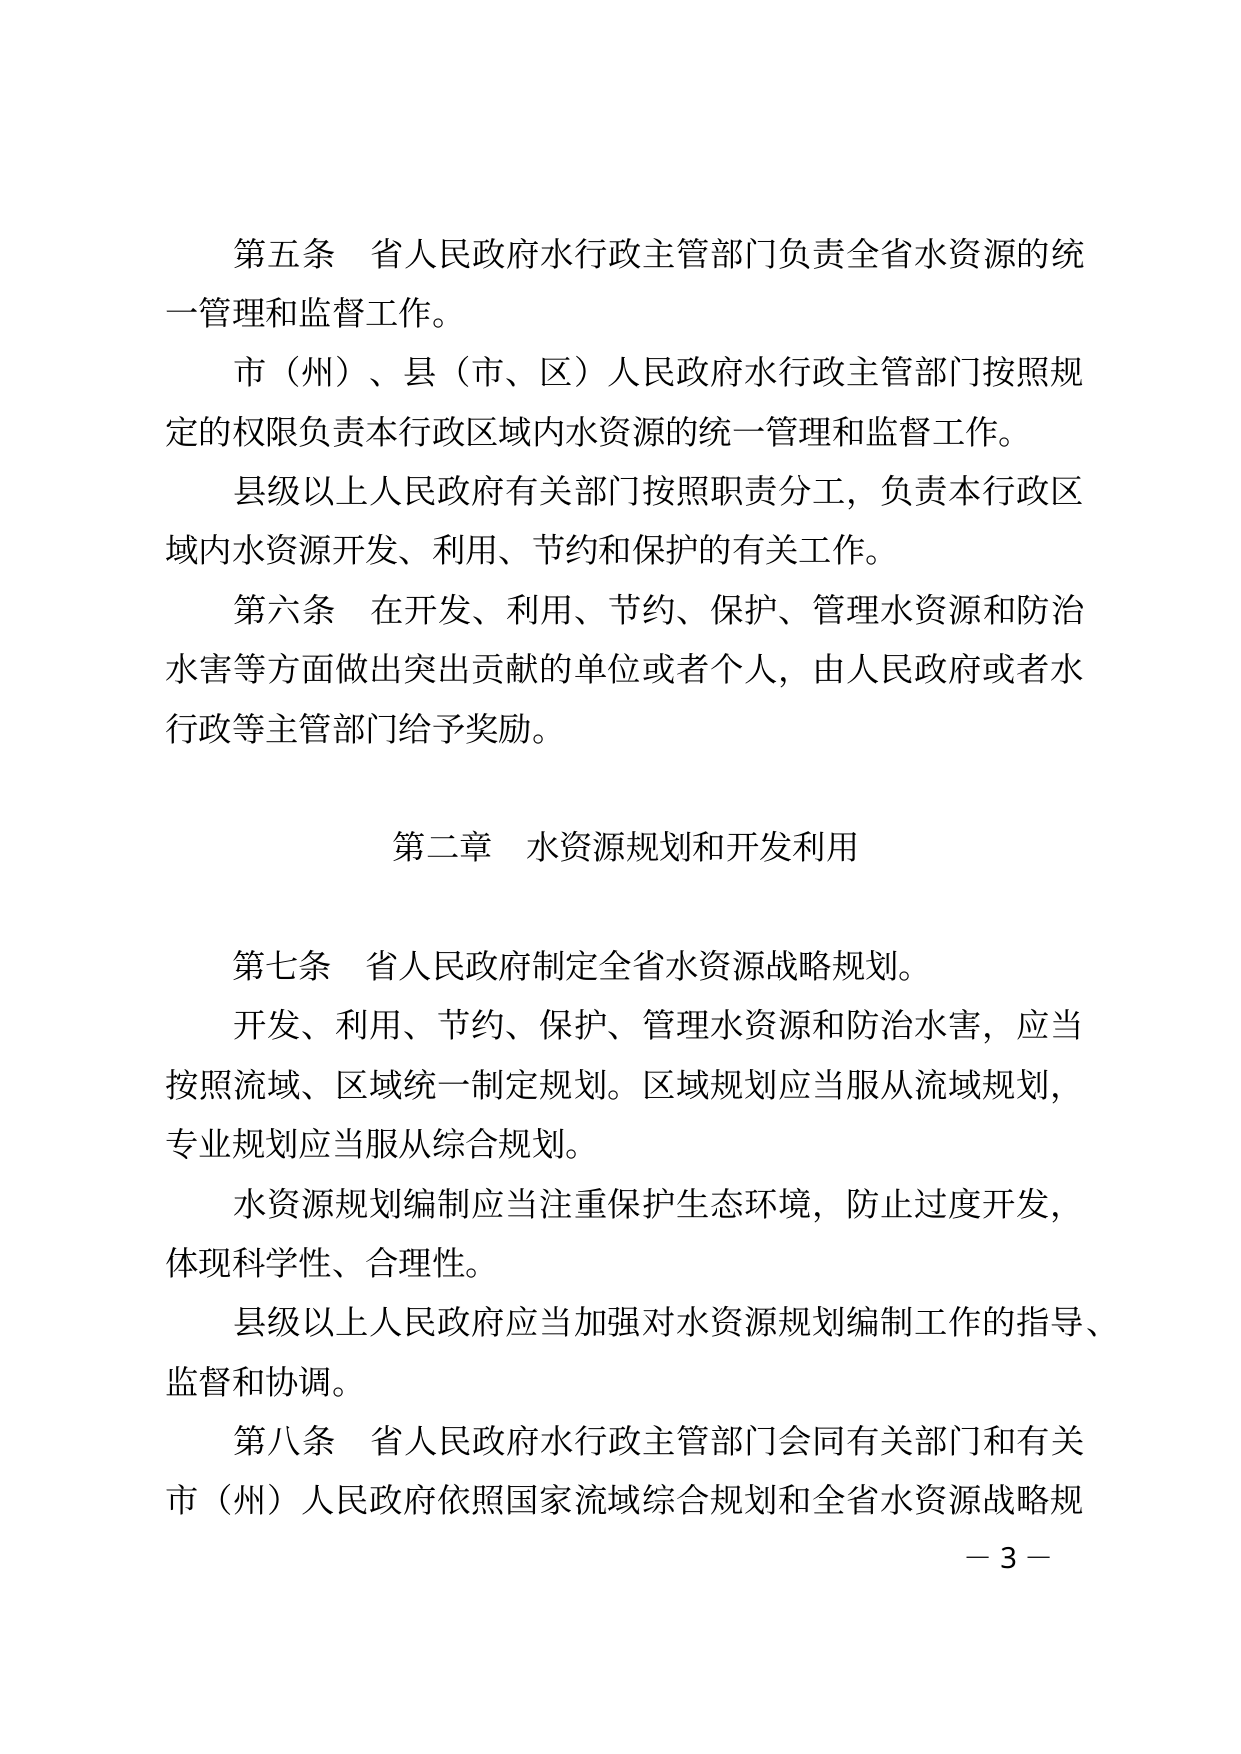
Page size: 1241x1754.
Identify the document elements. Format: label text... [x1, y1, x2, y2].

text 市（州）、县（市、区）人民政府水行政主管部门按照规定的权限负责本行政区域内水资源的统一管理和监督工作。 [165, 337, 1087, 456]
text 水资源规划编制应当注重保护生态环境，防止过度开发，体现科学性、合理性。 [165, 1168, 1087, 1287]
text 第二章 水资源规划和开发利用 [165, 812, 1087, 872]
text 开发、利用、节约、保护、管理水资源和防治水害，应当按照流域、区域统一制定规划。区域规划应当服从流域规划，专业规划应当服从综合规划。 [165, 990, 1087, 1168]
text 第六条 在开发、利用、节约、保护、管理水资源和防治水害等方面做出突出贡献的单位或者个人，由人民政府或者水行政等主管部门给予奖励。 [165, 575, 1087, 753]
text 县级以上人民政府应当加强对水资源规划编制工作的指导、监督和协调。 [165, 1287, 1087, 1406]
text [165, 1406, 1087, 1525]
text 第七条 省人民政府制定全省水资源战略规划。 [165, 931, 1087, 990]
text 第五条 省人民政府水行政主管部门负责全省水资源的统一管理和监督工作。 [165, 218, 1087, 337]
text 县级以上人民政府有关部门按照职责分工，负责本行政区域内水资源开发、利用、节约和保护的有关工作。 [165, 456, 1087, 575]
